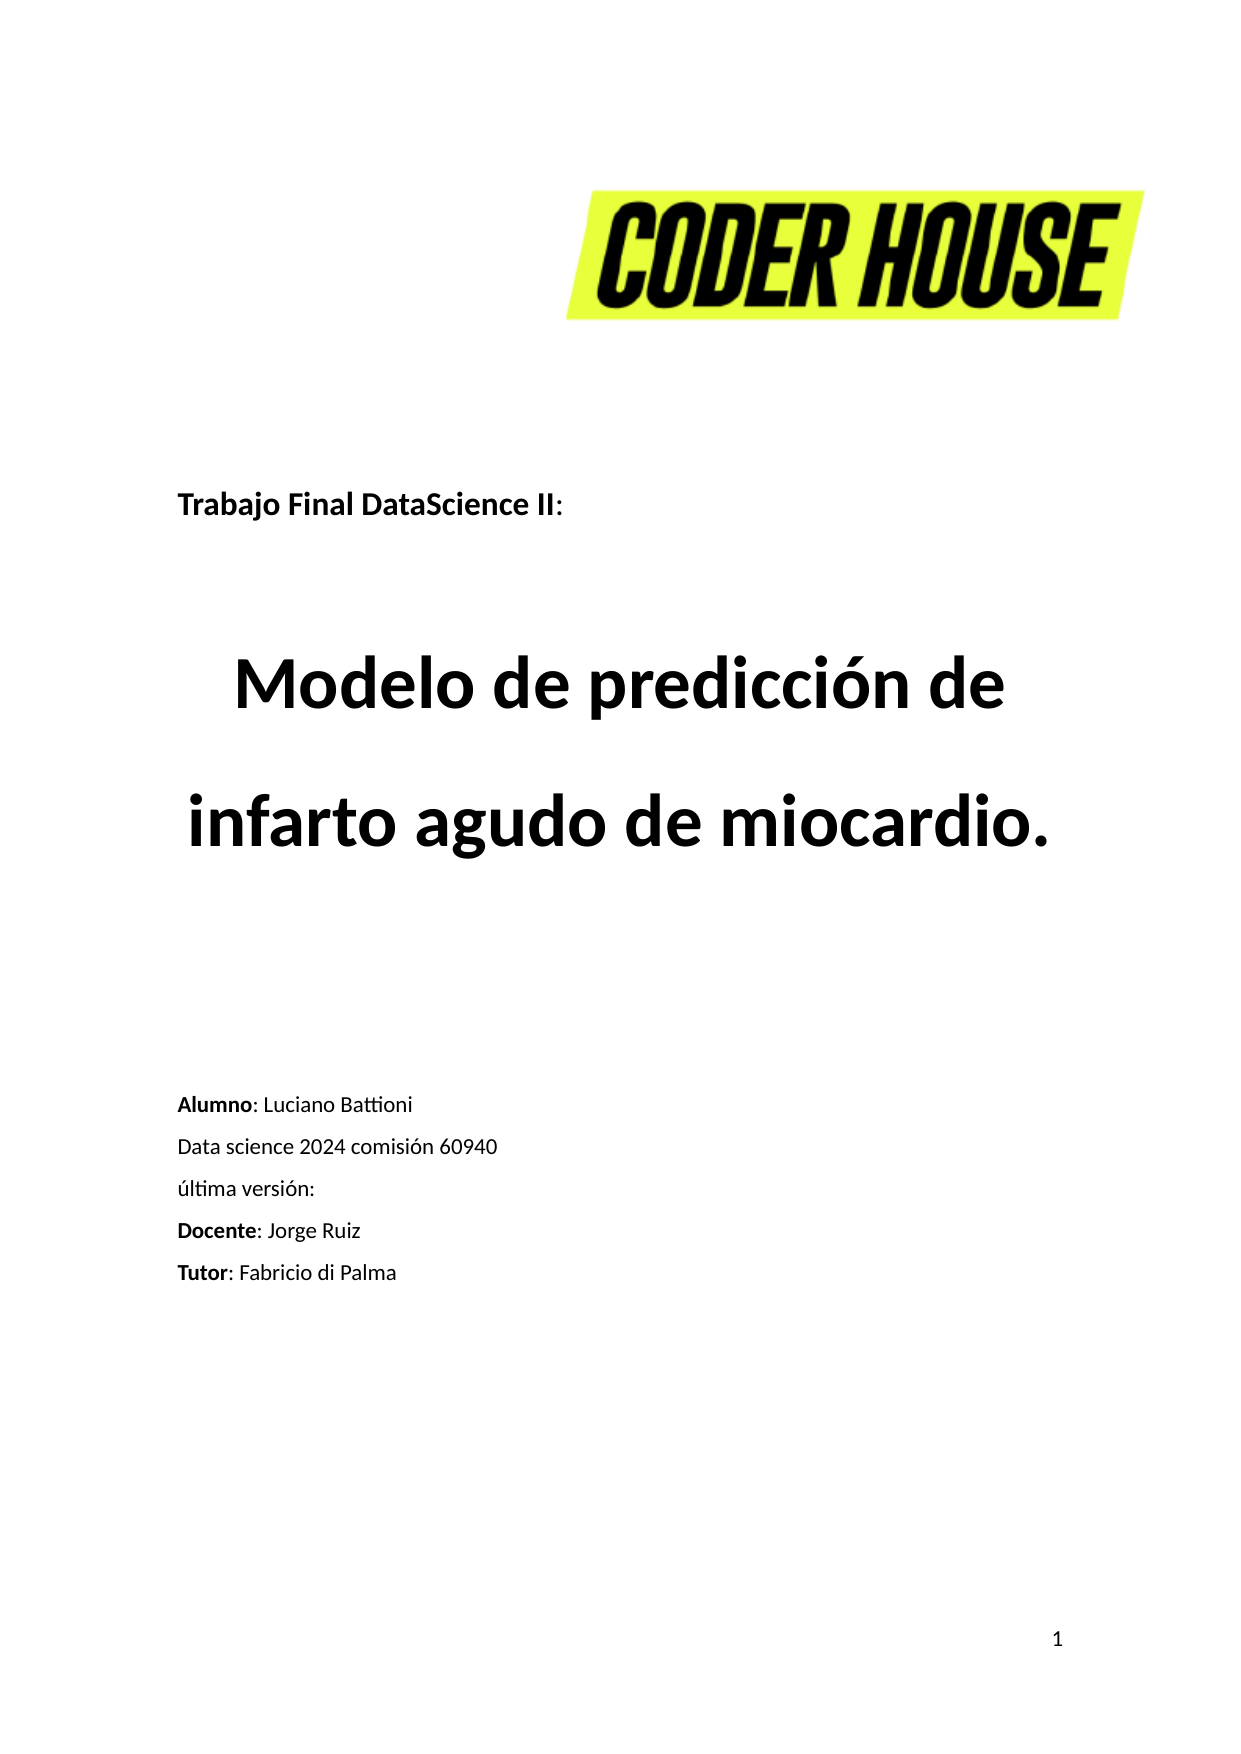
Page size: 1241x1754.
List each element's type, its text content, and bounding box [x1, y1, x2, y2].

text Modelo de predicción de infarto agudo de miocardio. [177, 636, 1063, 865]
text Alumno: Luciano Battioni [177, 1090, 1063, 1118]
text Data science 2024 comisión 60940 [177, 1132, 1063, 1160]
text Trabajo Final DataScience II: [177, 483, 1063, 524]
text última versión: [177, 1174, 1063, 1202]
picture [526, 146, 1174, 357]
text Tutor: Fabricio di Palma [177, 1258, 1063, 1286]
text Docente: Jorge Ruiz [177, 1216, 1063, 1244]
